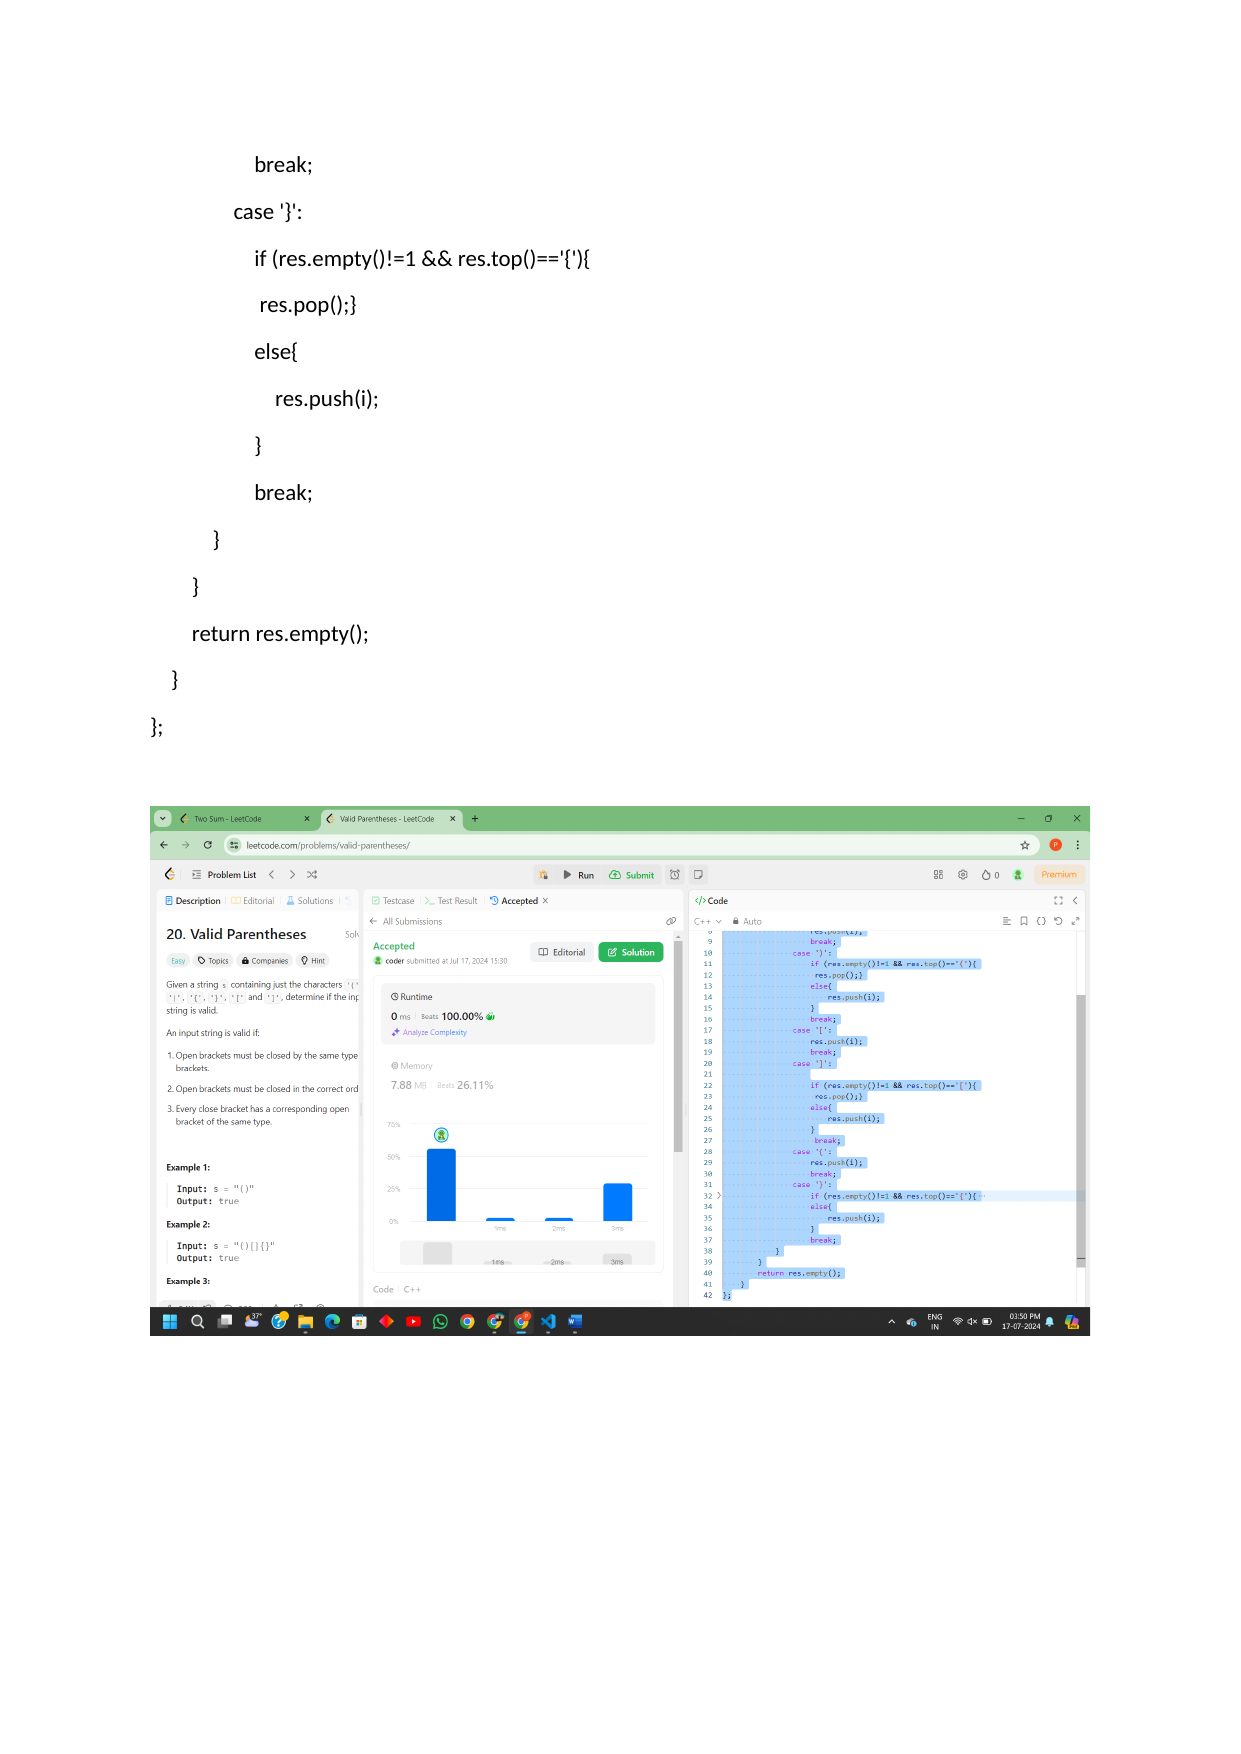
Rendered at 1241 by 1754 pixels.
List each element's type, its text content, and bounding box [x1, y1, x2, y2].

text break; [150, 150, 1090, 178]
text } [150, 572, 1090, 600]
text }; [150, 712, 1090, 741]
text } [150, 525, 1090, 553]
text return res.empty(); [150, 619, 1090, 647]
text else{ [150, 337, 1090, 366]
text } [150, 666, 1090, 694]
text break; [150, 478, 1090, 506]
text res.push(i); [150, 384, 1090, 412]
text } [150, 431, 1090, 459]
picture [150, 806, 1091, 1336]
text if (res.empty()!=1 && res.top()=='{'){ [150, 244, 1090, 272]
text case '}': [150, 197, 1090, 225]
text res.pop();} [150, 291, 1090, 319]
